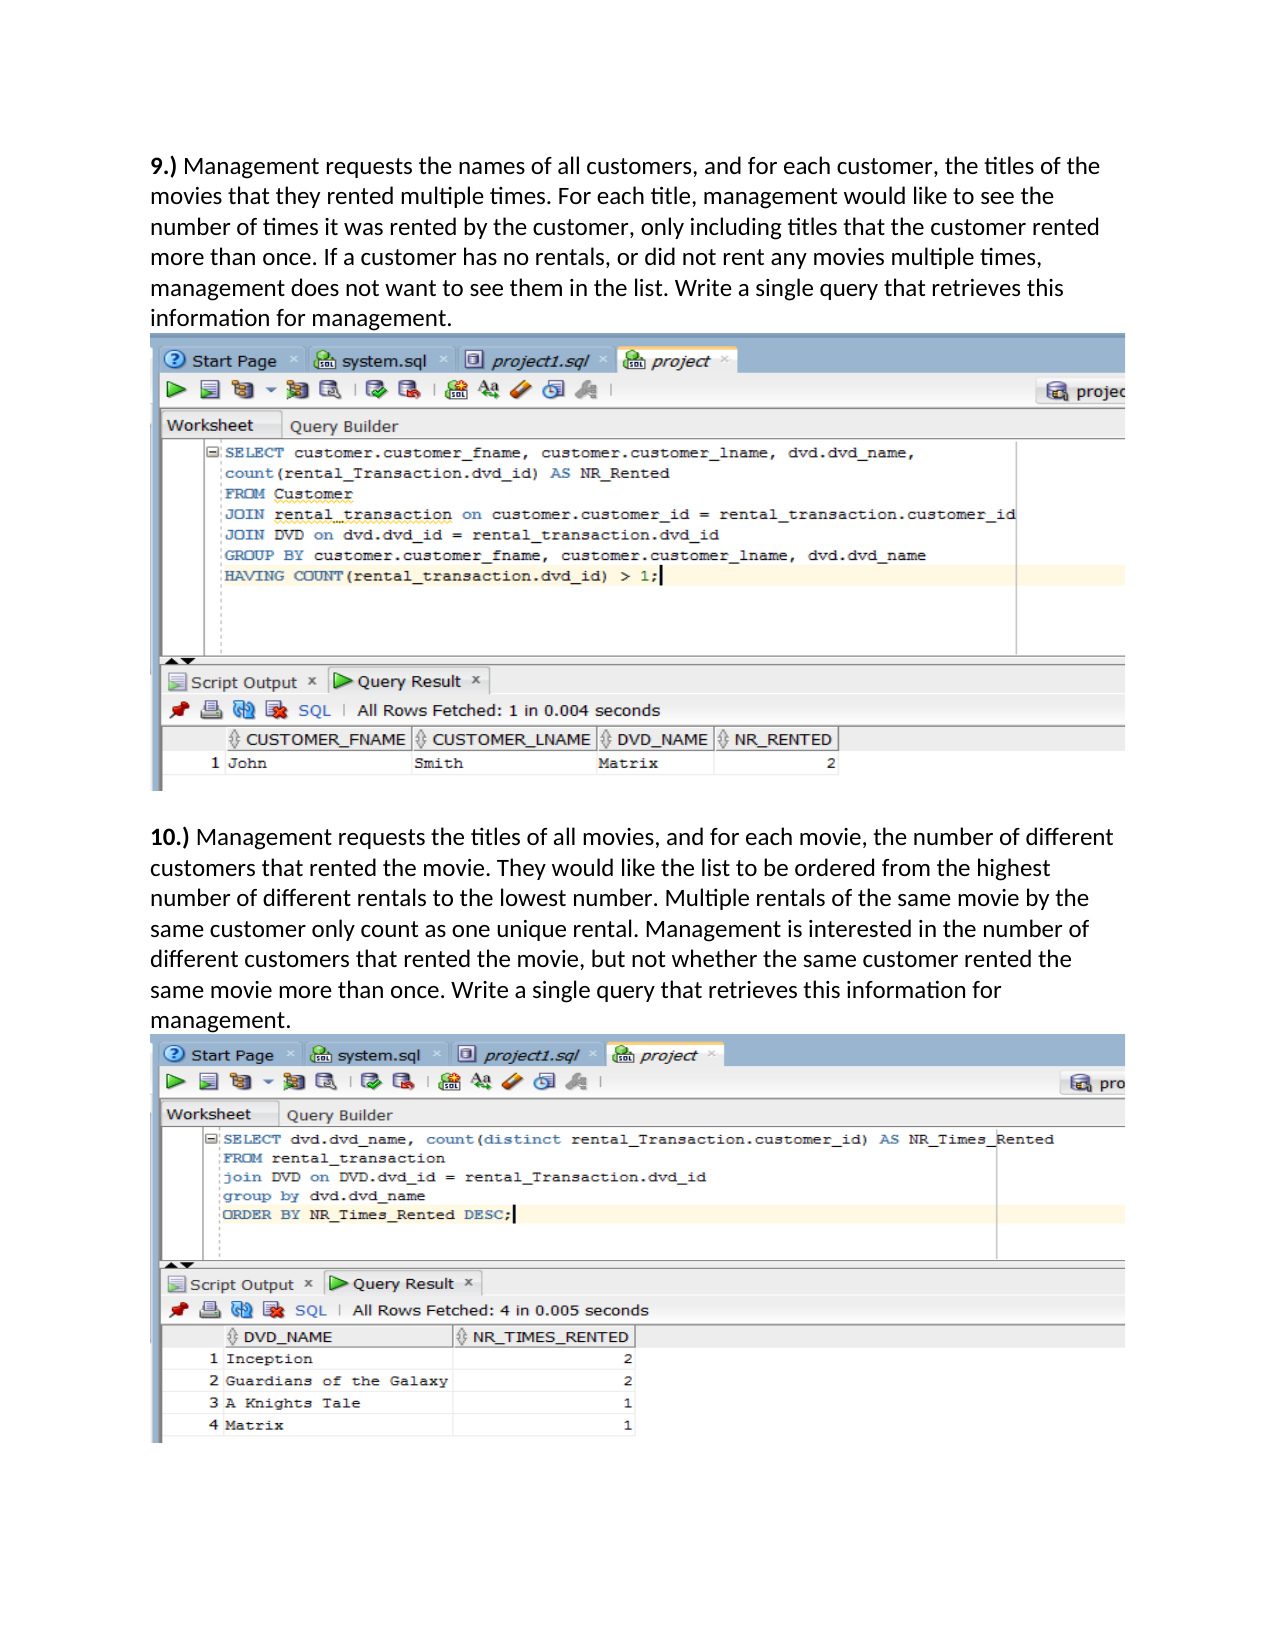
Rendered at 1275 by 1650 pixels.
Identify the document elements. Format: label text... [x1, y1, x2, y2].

picture [150, 1034, 1125, 1443]
text 10.) Management requests the titles of all movies, and for each movie, the number of different customers that rented the movie. They would like the list to be ordered from the highest number of different rentals to the lowest number. Multiple rentals of the same movie by the same customer only count as one unique rental. Management is interested in the number of different customers that rented the movie, but not whether the same customer rented the same movie more than once. Write a single query that retrieves this information for management. [150, 821, 1125, 1034]
text 9.) Management requests the names of all customers, and for each customer, the titles of the movies that they rented multiple times. For each title, management would like to see the number of times it was rented by the customer, only including titles that the customer rented more than once. If a customer has no rentals, or did not rent any movies multiple times, management does not want to see them in the list. Write a single query that retrieves this information for management. [150, 150, 1125, 333]
picture [150, 333, 1125, 791]
